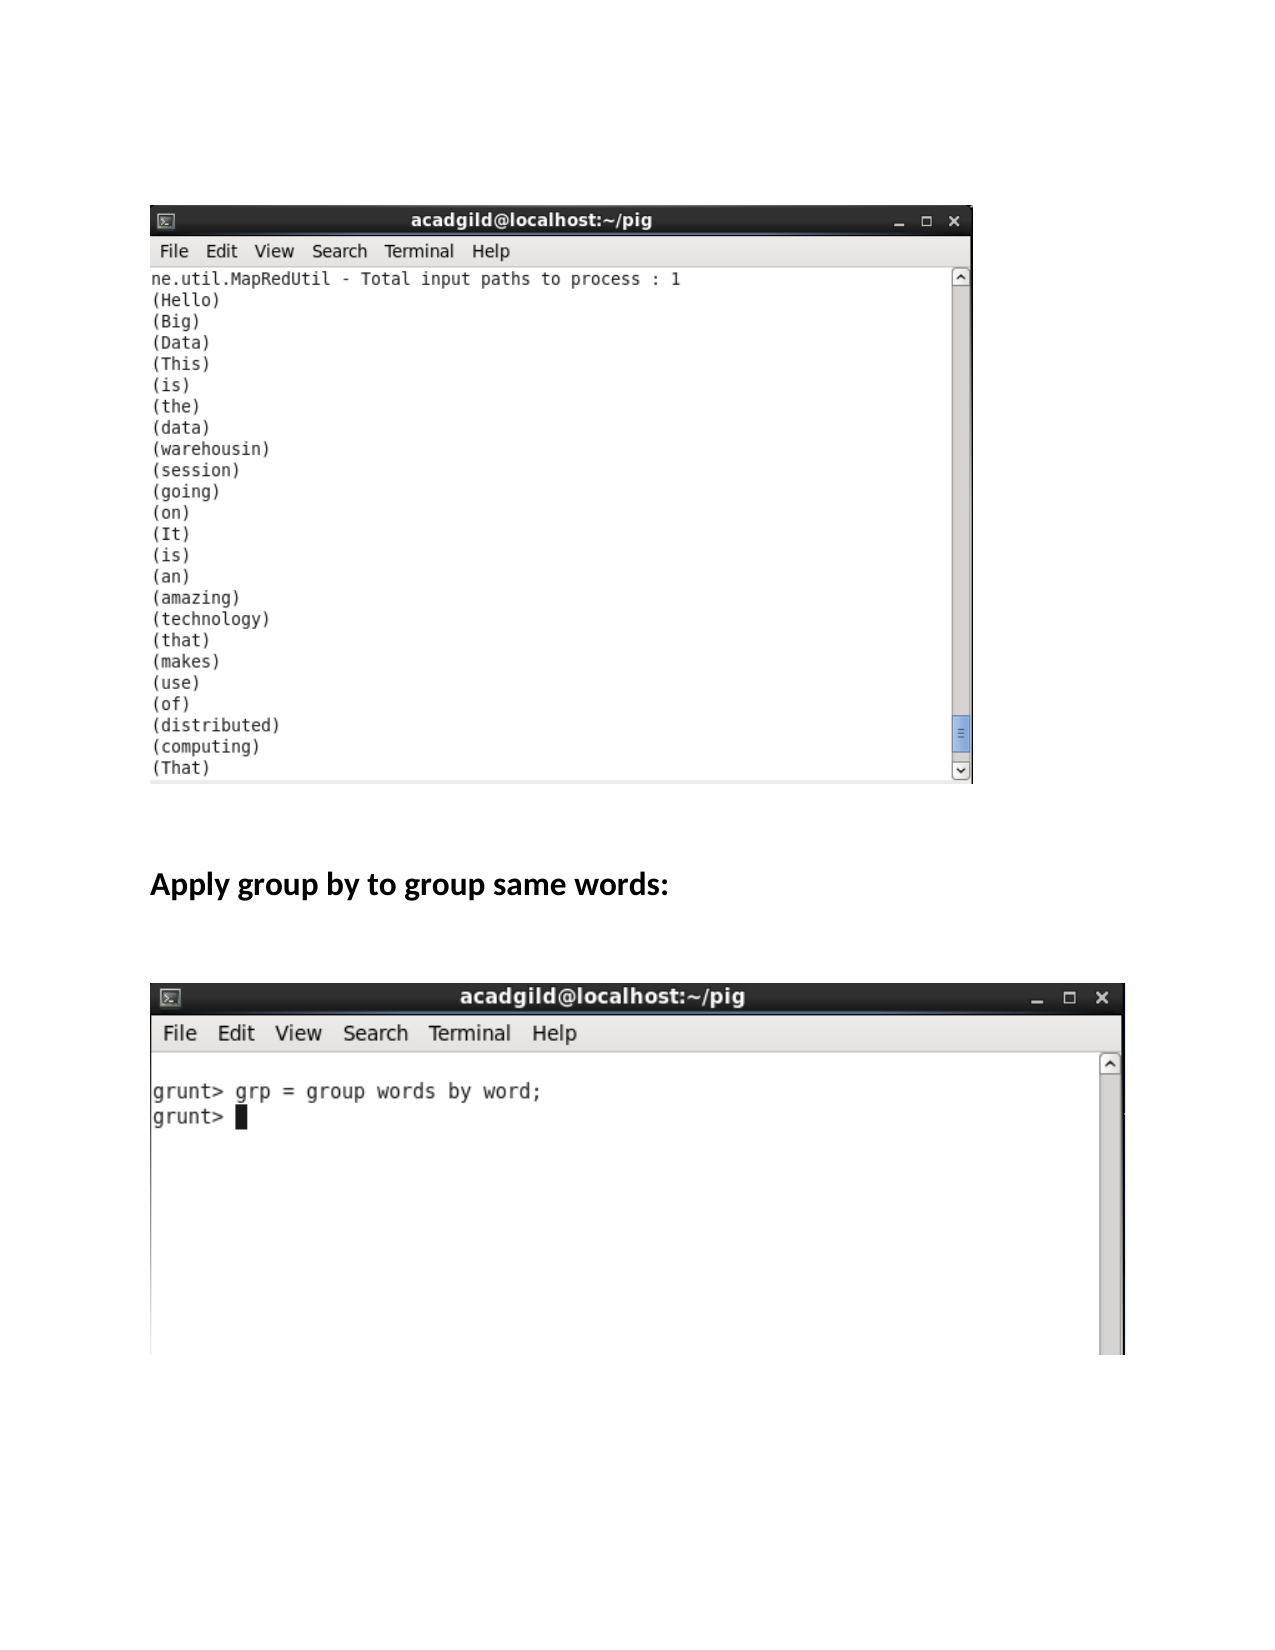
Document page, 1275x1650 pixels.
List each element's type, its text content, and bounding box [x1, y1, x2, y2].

picture [150, 983, 1125, 1355]
text Apply group by to group same words: [150, 863, 1125, 903]
picture [150, 205, 973, 784]
